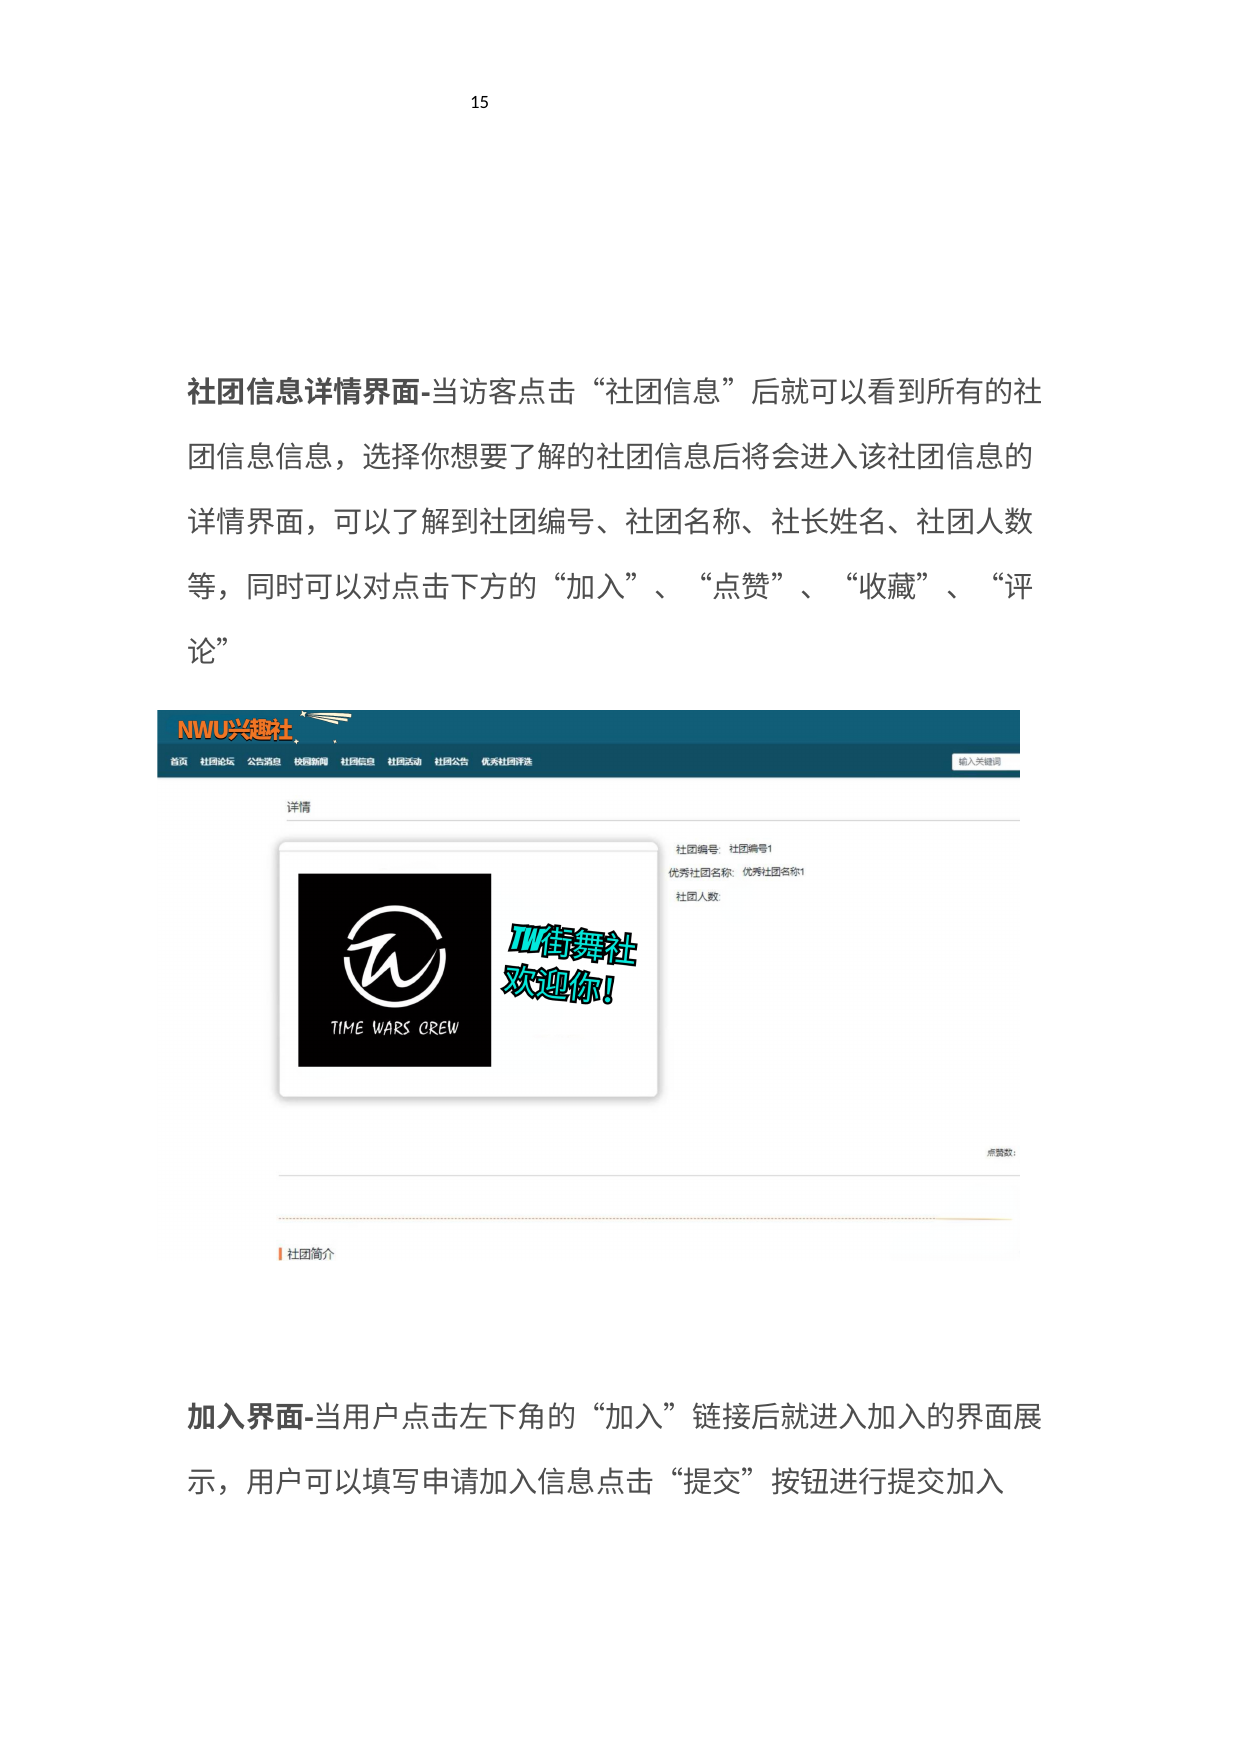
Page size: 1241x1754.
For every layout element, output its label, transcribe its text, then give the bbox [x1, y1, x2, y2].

text 加入界面-当用户点击左下角的“加入”链接后就进入加入的界面展示，用户可以填写申请加入信息点击“提交”按钮进行提交加入 [187, 1382, 1053, 1512]
picture [157, 710, 1020, 1261]
text 社团信息详情界面-当访客点击“社团信息”后就可以看到所有的社团信息信息，选择你想要了解的社团信息后将会进入该社团信息的详情界面，可以了解到社团编号、社团名称、社长姓名、社团人数等，同时可以对点击下方的“加入”、“点赞”、“收藏”、“评论” [187, 357, 1053, 682]
